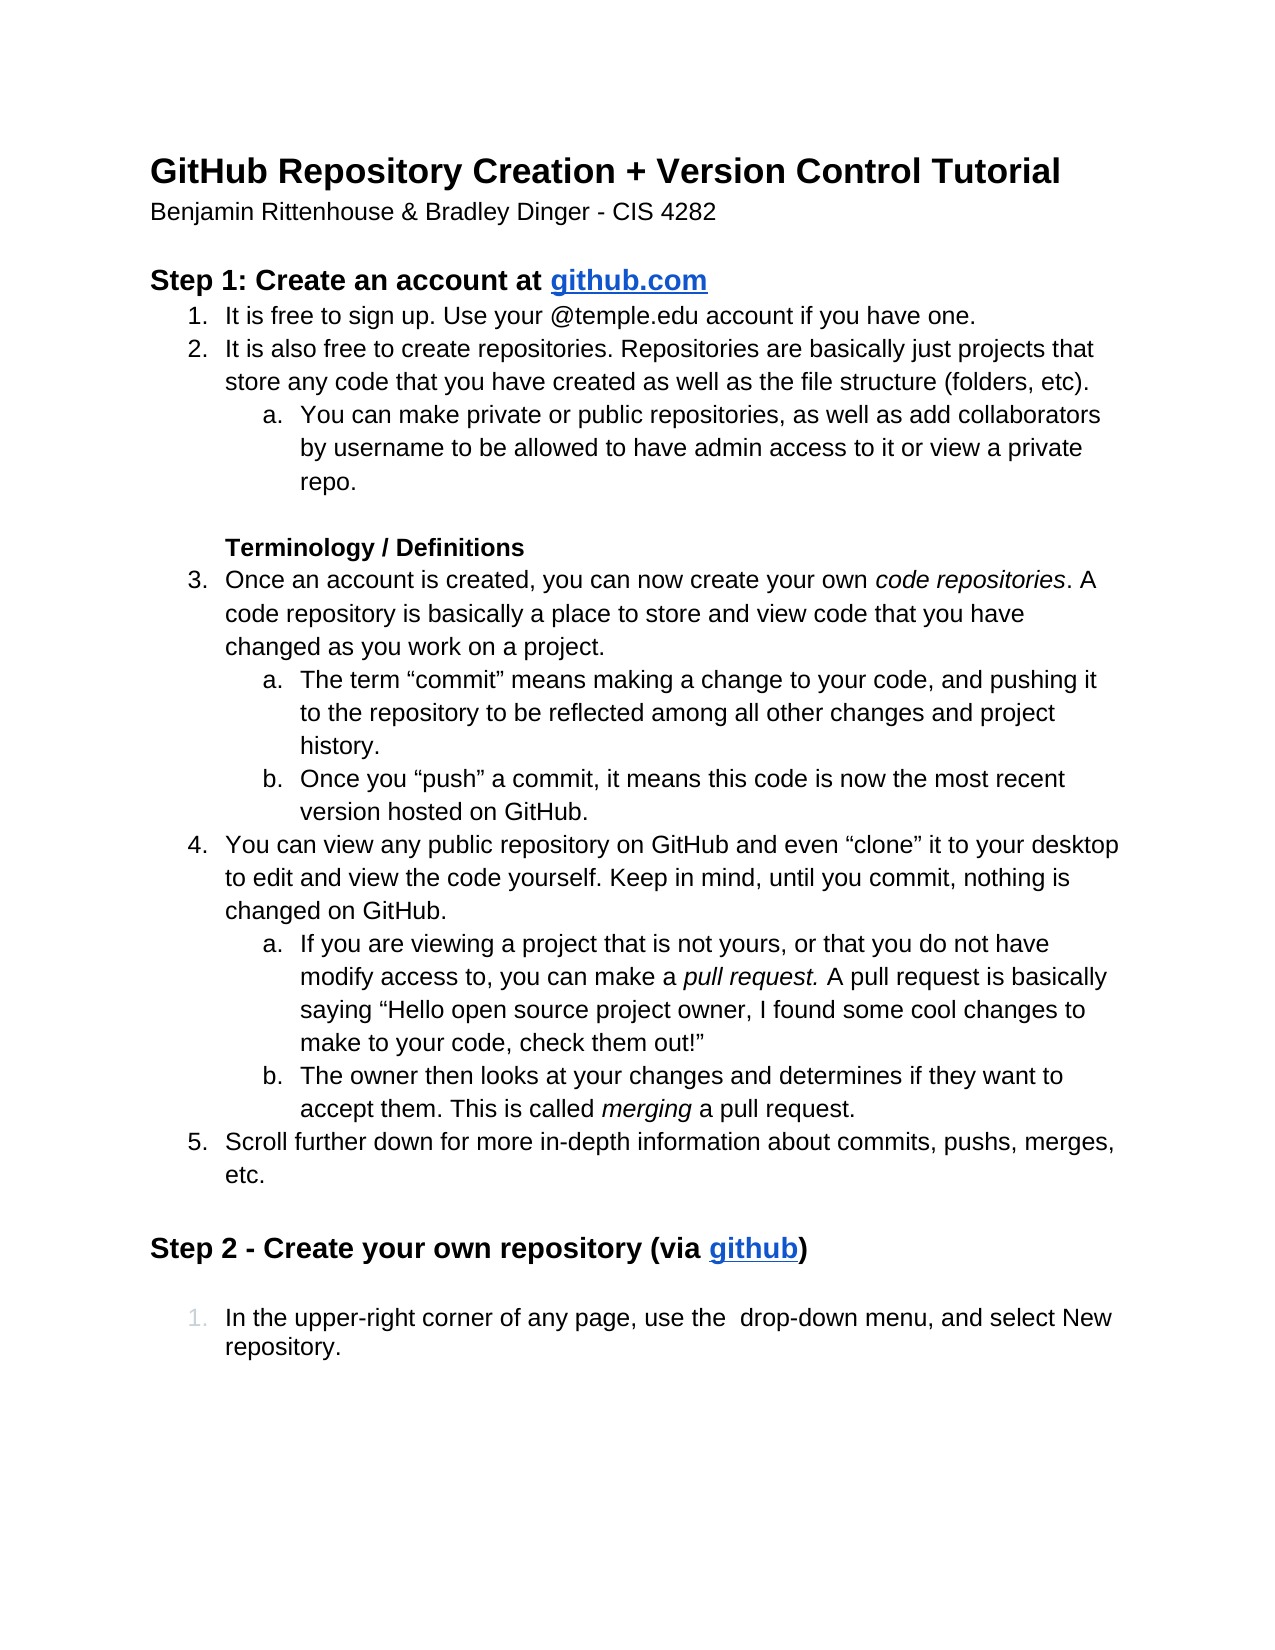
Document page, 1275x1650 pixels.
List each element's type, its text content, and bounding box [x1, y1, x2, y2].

text Benjamin Rittenhouse & Bradley Dinger - CIS 4282 [150, 197, 1125, 226]
text Step 2 - Create your own repository (via github) [150, 1231, 1125, 1265]
list It is also free to create repositories. Repositories are basically just projects that store any code that you have created as well as the file structure (folders, etc). [187, 334, 1125, 396]
list It is free to sign up. Use your @temple.edu account if you have one. [187, 301, 1125, 330]
list In the upper-right corner of any page, use the drop-down menu, and select New repository. [187, 1303, 1125, 1361]
list Scroll further down for more in-depth information about commits, pushs, merges, etc. [187, 1127, 1125, 1189]
list Once an account is created, you can now create your own code repositories. A code repository is basically a place to store and view code that you have changed as you work on a project. [187, 566, 1125, 660]
text GitHub Repository Creation + Version Control Tutorial [150, 150, 1125, 191]
list The term “commit” means making a change to your code, and pushing it to the repository to be reflected among all other changes and project history. [262, 664, 1125, 759]
list If you are viewing a project that is not yours, or that you do not have modify access to, you can make a pull request. A pull request is basically saying “Hello open source project owner, I found some cool changes to make to your code, check them out!” [262, 929, 1125, 1057]
list The owner then looks at your changes and determines if they want to accept them. This is called merging a pull request. [262, 1061, 1125, 1123]
list You can view any public repository on GitHub and even “clone” it to your desktop to edit and view the code yourself. Keep in mind, until you commit, nothing is changed on GitHub. [187, 830, 1125, 924]
text Step 1: Create an account at github.com [150, 263, 1125, 296]
list You can make private or public repositories, as well as add collaborators by username to be allowed to have admin access to it or view a private repo. [262, 400, 1125, 495]
list Once you “push” a commit, it means this code is now the most recent version hosted on GitHub. [262, 764, 1125, 825]
text Terminology / Definitions [150, 532, 1125, 561]
